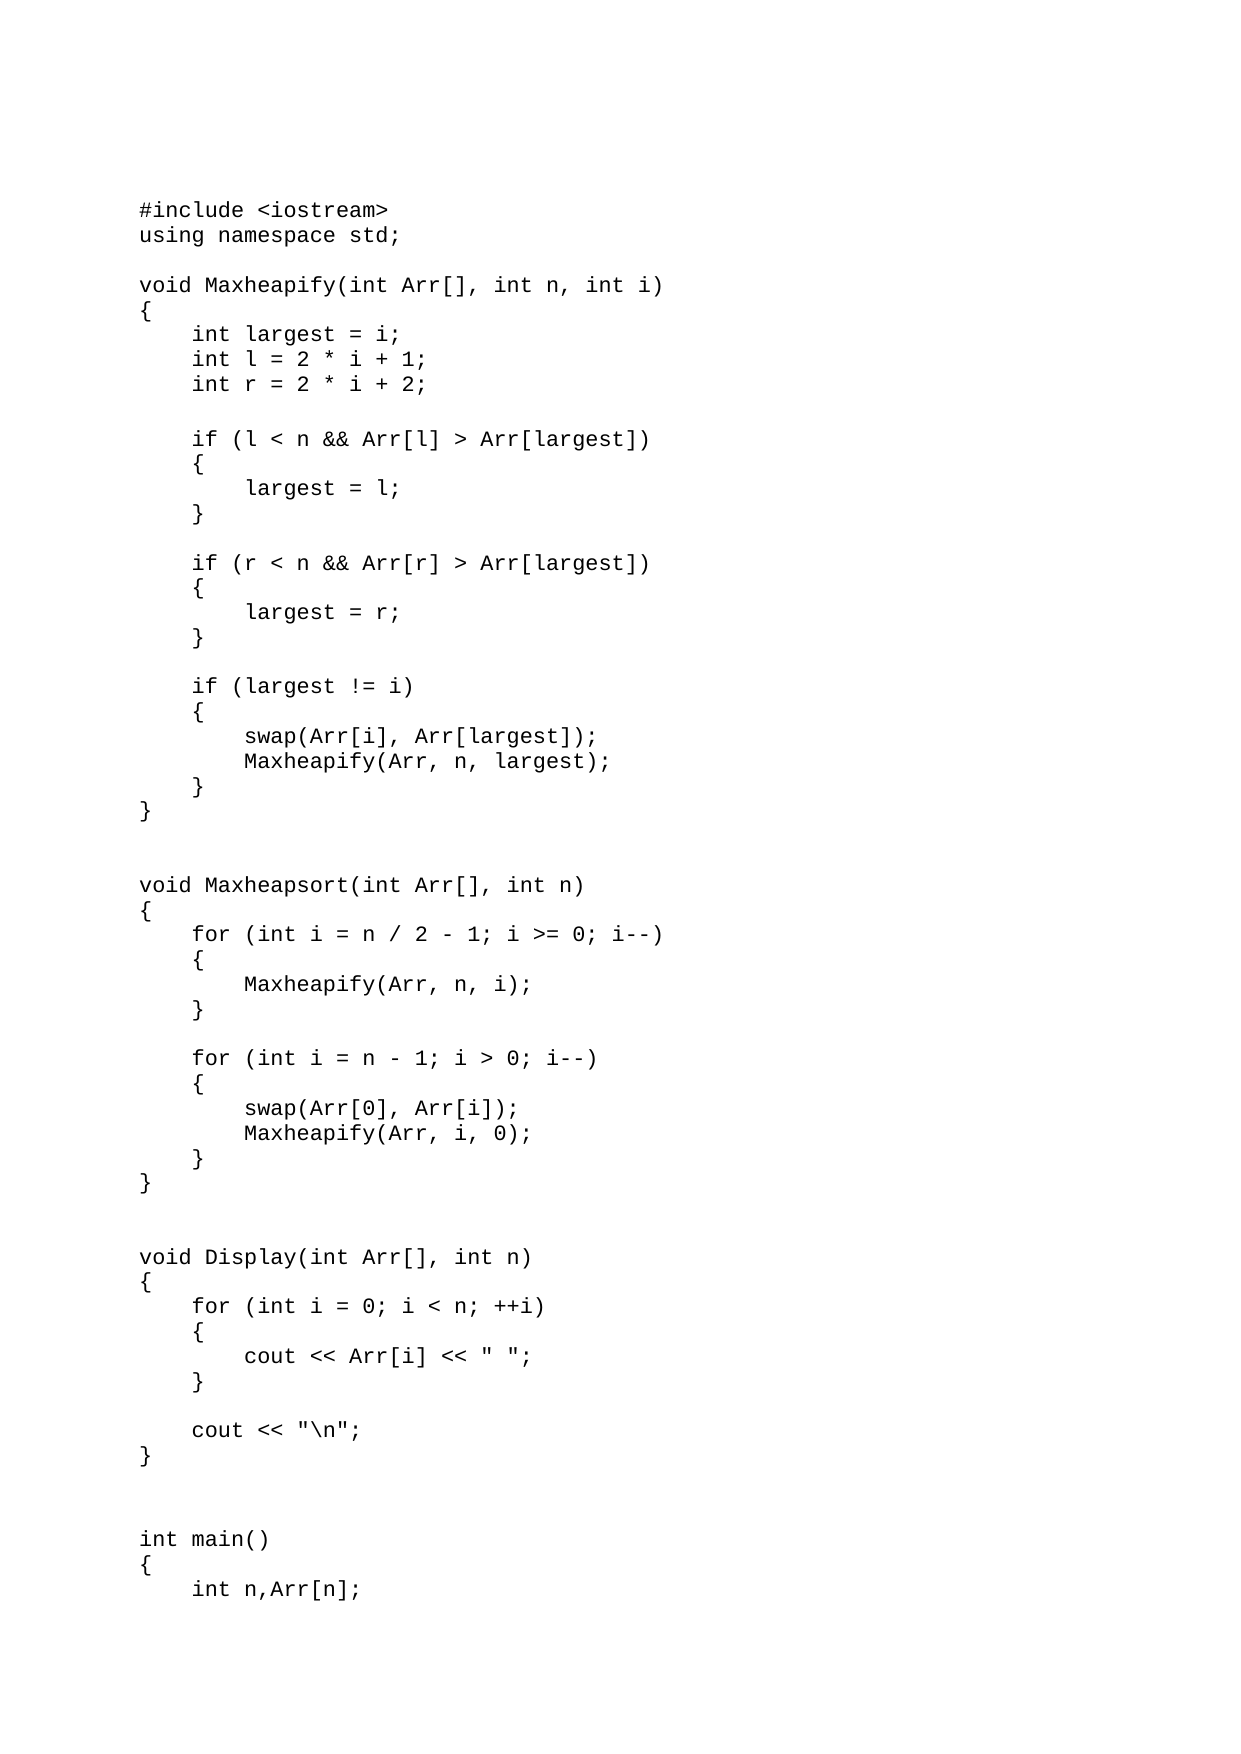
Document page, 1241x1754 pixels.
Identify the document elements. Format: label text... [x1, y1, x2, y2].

text using namespace std; [139, 224, 1101, 249]
text int l = 2 * i + 1; [139, 348, 1101, 373]
text int largest = i; [139, 323, 1101, 348]
text } [139, 1370, 1101, 1394]
text cout << "\n"; [139, 1419, 1101, 1444]
text largest = l; [139, 477, 1101, 502]
text { [139, 948, 1101, 973]
text Maxheapify(Arr, n, i); [139, 973, 1101, 998]
text { [139, 452, 1101, 477]
text cout << Arr[i] << " "; [139, 1345, 1101, 1370]
text } [139, 1171, 1101, 1196]
text if (largest != i) [139, 676, 1101, 700]
text for (int i = n - 1; i > 0; i--) [139, 1047, 1101, 1072]
text if (l < n && Arr[l] > Arr[largest]) [139, 428, 1101, 452]
text #include <iostream> [139, 199, 1101, 224]
text swap(Arr[i], Arr[largest]); [139, 725, 1101, 750]
text { [139, 1271, 1101, 1295]
text void Display(int Arr[], int n) [139, 1246, 1101, 1271]
text { [139, 299, 1101, 323]
text Maxheapify(Arr, n, largest); [139, 750, 1101, 775]
text if (r < n && Arr[r] > Arr[largest]) [139, 552, 1101, 576]
text } [139, 502, 1101, 527]
text swap(Arr[0], Arr[i]); [139, 1097, 1101, 1122]
text int n,Arr[n]; [139, 1578, 1101, 1603]
text for (int i = 0; i < n; ++i) [139, 1295, 1101, 1320]
text { [139, 1072, 1101, 1097]
text } [139, 998, 1101, 1023]
text } [139, 626, 1101, 651]
text } [139, 775, 1101, 799]
text int main() [139, 1528, 1101, 1553]
text { [139, 700, 1101, 725]
text { [139, 1553, 1101, 1578]
text } [139, 799, 1101, 824]
text { [139, 1320, 1101, 1345]
text Maxheapify(Arr, i, 0); [139, 1122, 1101, 1147]
text { [139, 576, 1101, 601]
text largest = r; [139, 601, 1101, 626]
text } [139, 1147, 1101, 1171]
text for (int i = n / 2 - 1; i >= 0; i--) [139, 923, 1101, 948]
text { [139, 899, 1101, 923]
text int r = 2 * i + 2; [139, 373, 1101, 398]
text void Maxheapify(int Arr[], int n, int i) [139, 274, 1101, 299]
text void Maxheapsort(int Arr[], int n) [139, 874, 1101, 899]
text } [139, 1444, 1101, 1469]
